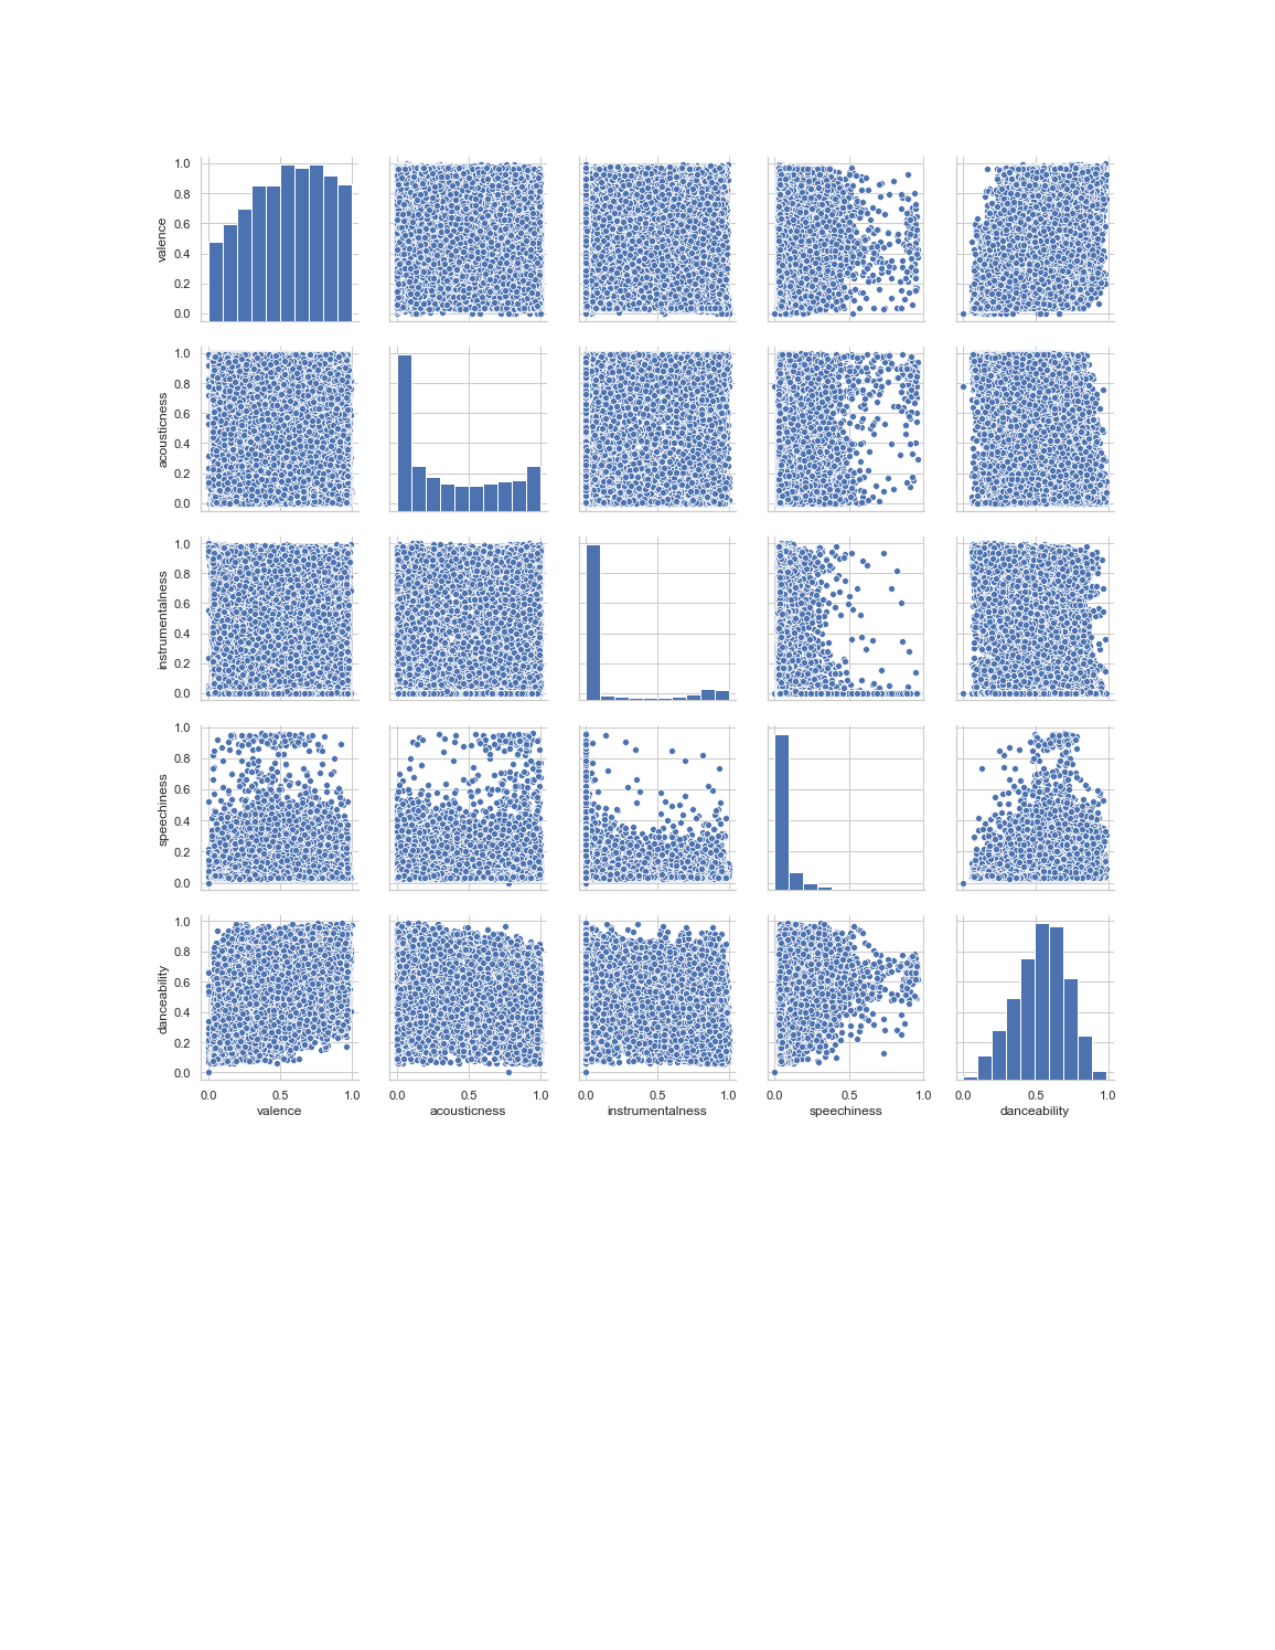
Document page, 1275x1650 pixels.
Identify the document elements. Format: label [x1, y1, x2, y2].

picture [150, 149, 1124, 1125]
